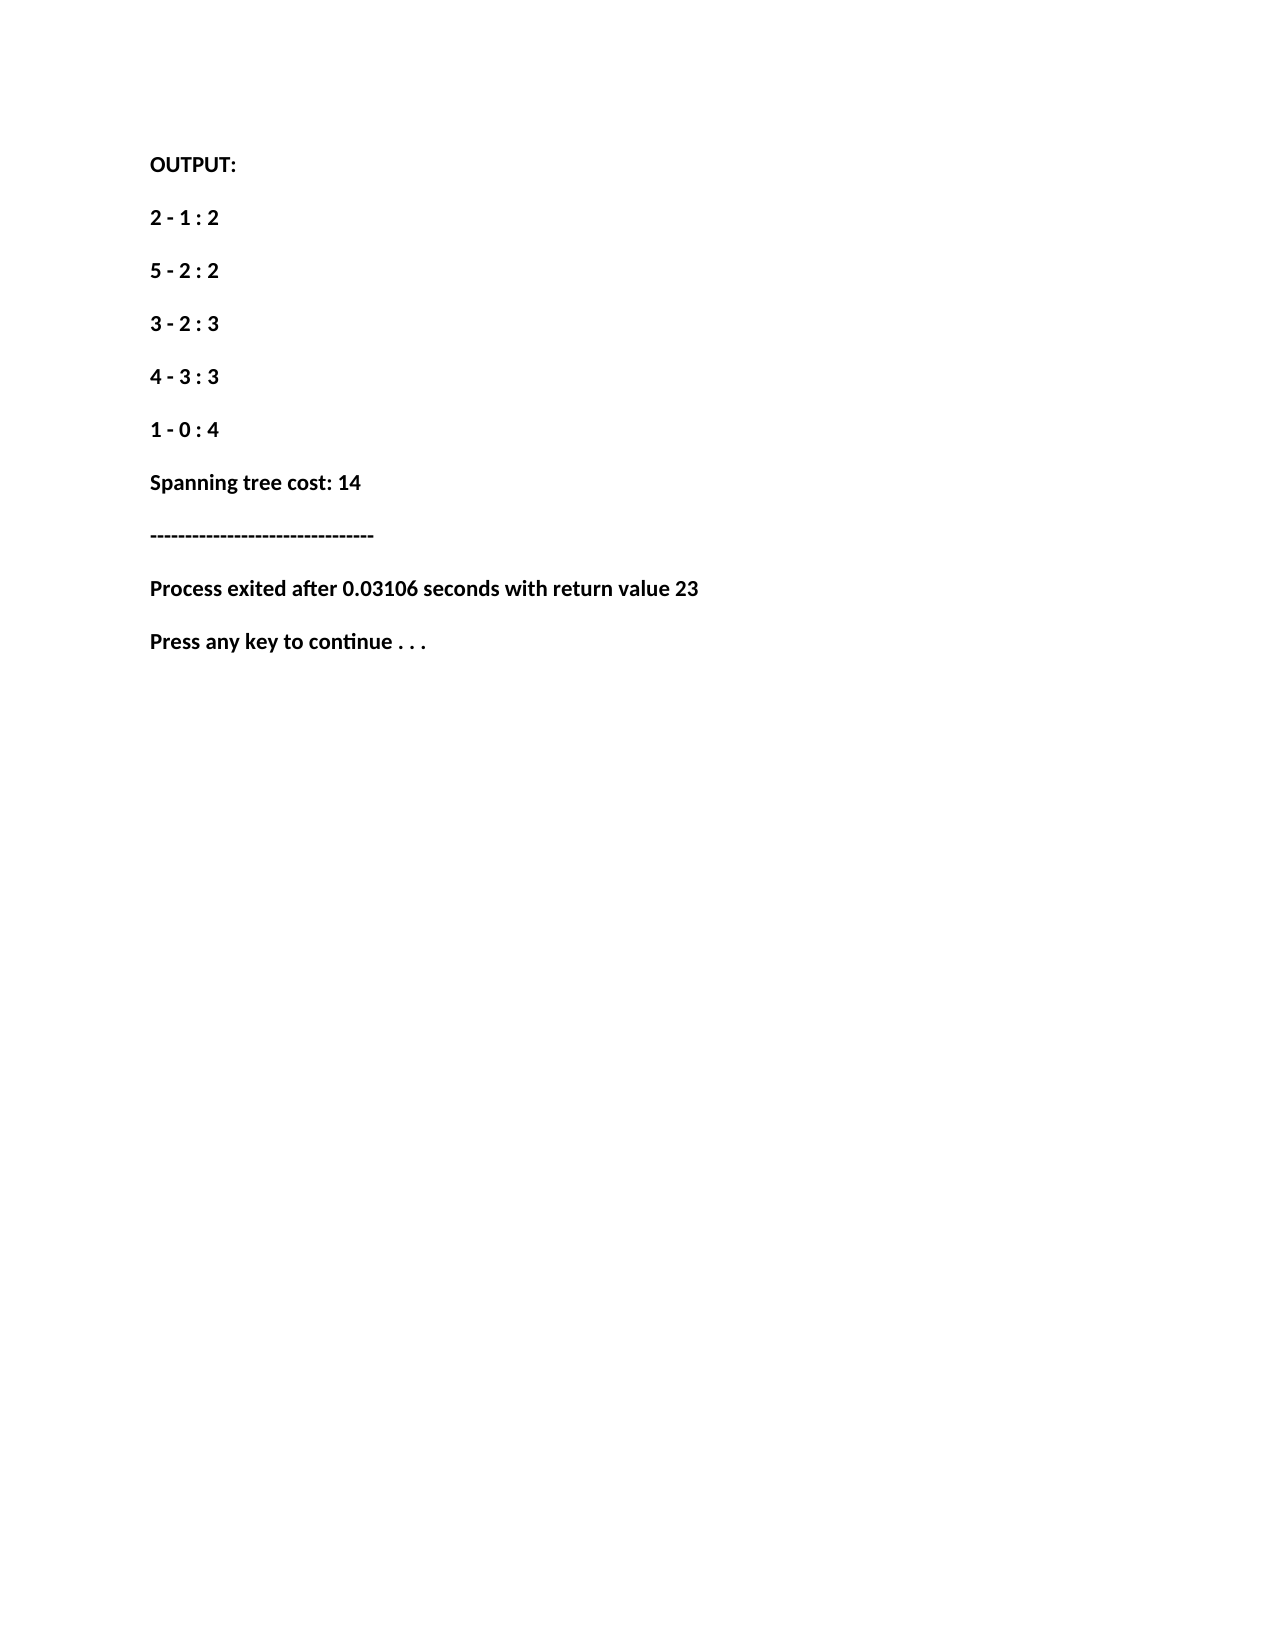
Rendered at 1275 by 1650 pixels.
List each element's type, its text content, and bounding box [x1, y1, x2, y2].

text 5 - 2 : 2 [150, 256, 1125, 284]
text 2 - 1 : 2 [150, 203, 1125, 231]
text Spanning tree cost: 14 [150, 468, 1125, 496]
text -------------------------------- [150, 521, 1125, 549]
text Press any key to continue . . . [150, 627, 1125, 655]
text Process exited after 0.03106 seconds with return value 23 [150, 574, 1125, 602]
text OUTPUT: [150, 150, 1125, 178]
text 1 - 0 : 4 [150, 415, 1125, 443]
text 3 - 2 : 3 [150, 309, 1125, 337]
text 4 - 3 : 3 [150, 362, 1125, 390]
